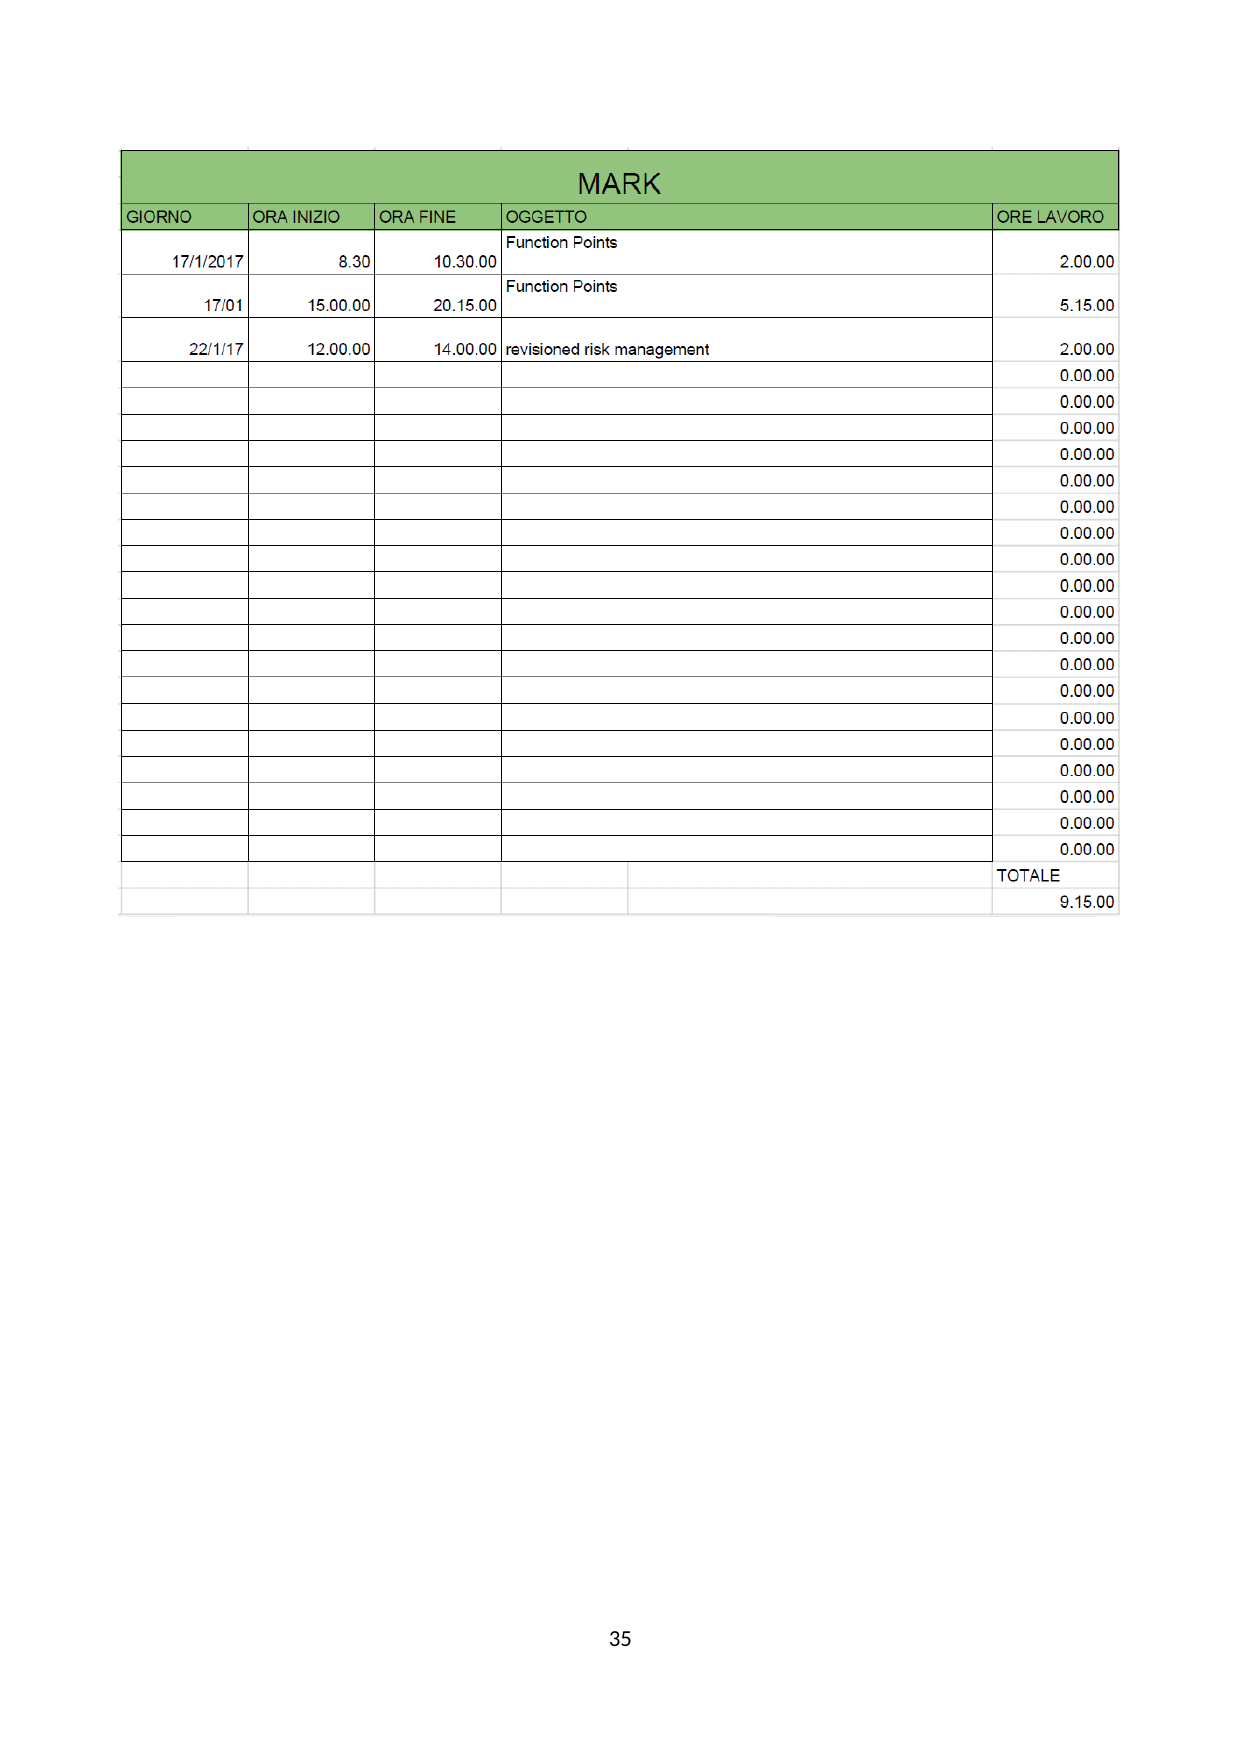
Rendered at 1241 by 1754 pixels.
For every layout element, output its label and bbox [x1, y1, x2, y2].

picture [118, 147, 1123, 917]
